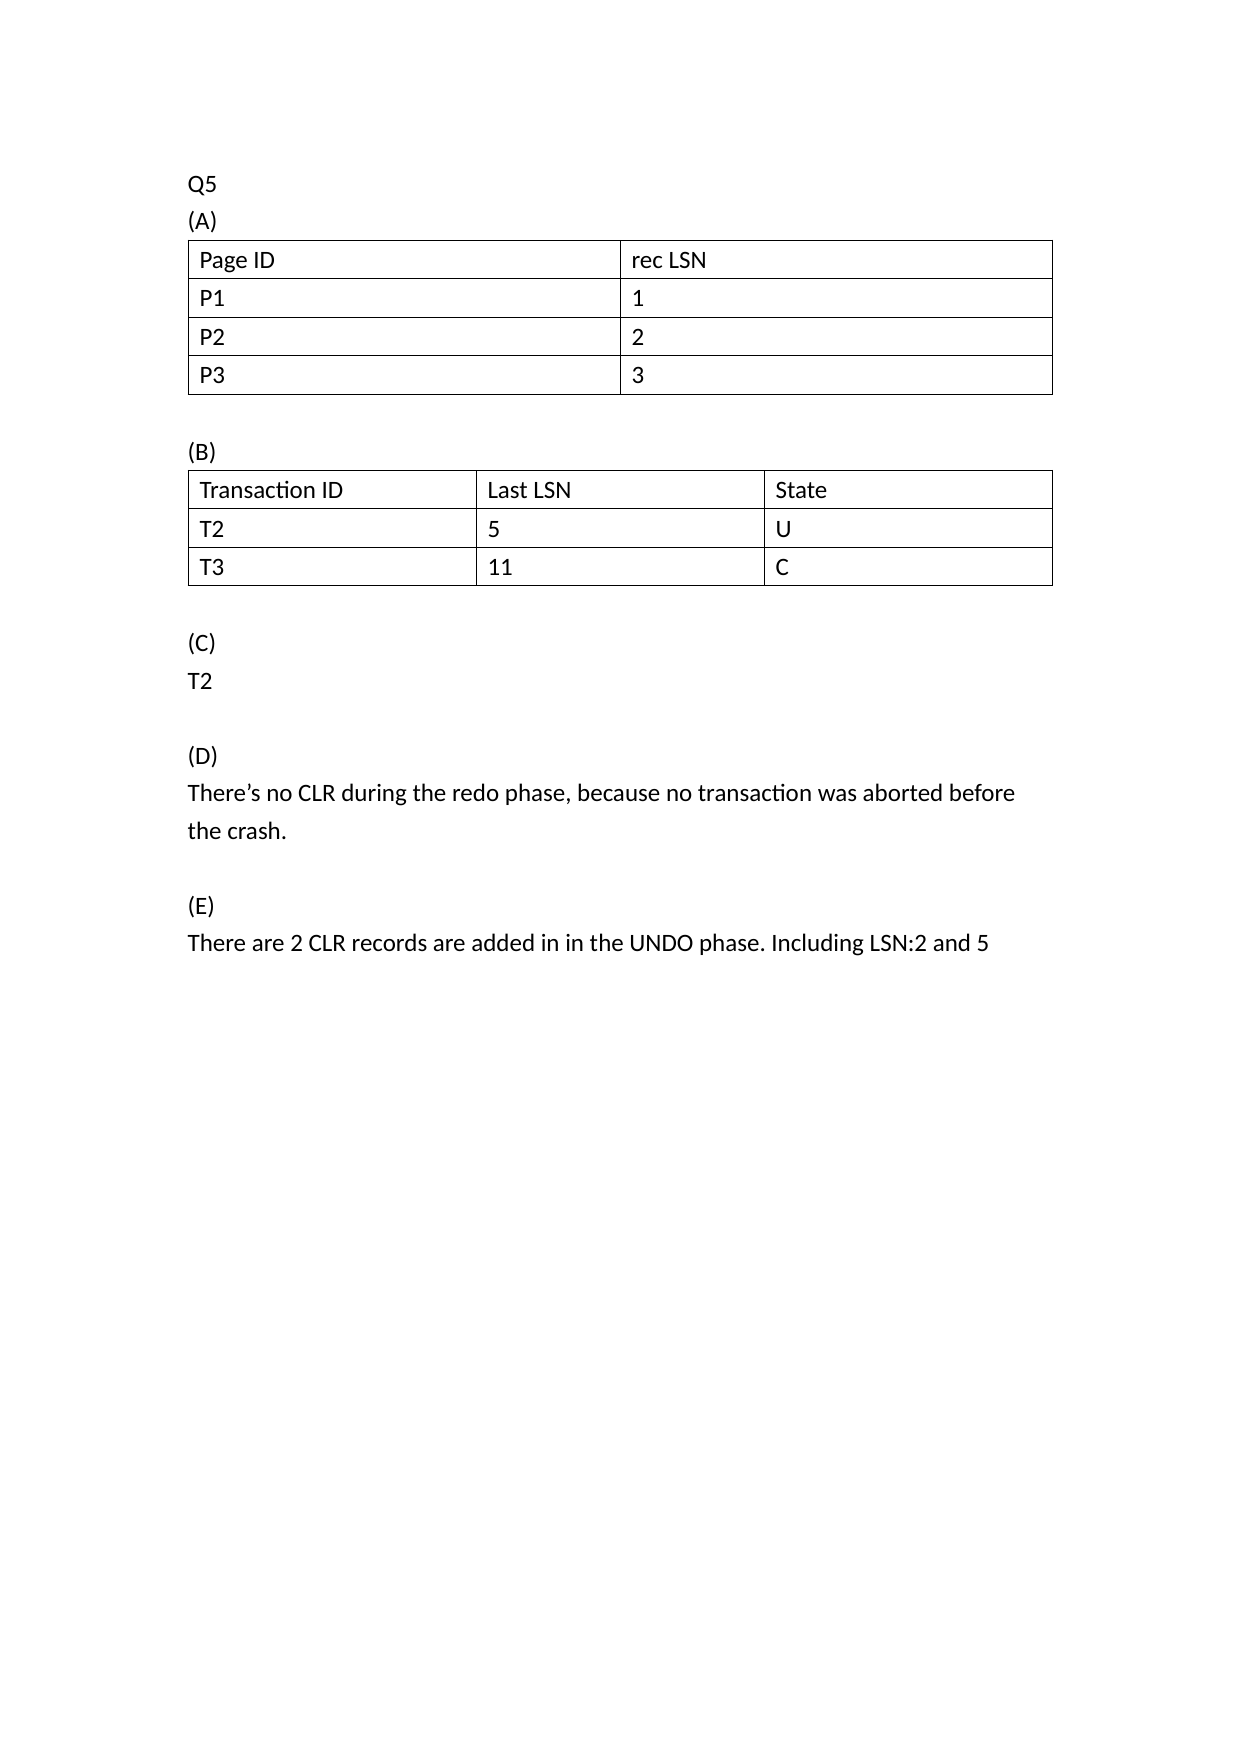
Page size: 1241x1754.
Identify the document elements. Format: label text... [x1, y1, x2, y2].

table_cell 1 [621, 279, 1052, 317]
text (D) [187, 736, 1053, 774]
table_cell 3 [621, 356, 1052, 394]
text (A) [187, 202, 1053, 239]
table_header Last LSN [477, 471, 764, 508]
table_header State [765, 471, 1052, 508]
table_cell 5 [477, 509, 764, 547]
table_cell C [765, 548, 1052, 585]
table_cell P1 [189, 279, 620, 317]
table_cell T3 [189, 548, 476, 585]
text (B) [187, 432, 1053, 470]
text There’s no CLR during the redo phase, because no transaction was aborted before the crash. [187, 774, 1053, 849]
table_cell T2 [189, 509, 476, 547]
table_cell U [765, 509, 1052, 547]
text There are 2 CLR records are added in in the UNDO phase. Including LSN:2 and 5 [187, 924, 1053, 961]
table_header Transaction ID [189, 471, 476, 508]
table_header rec LSN [621, 241, 1052, 278]
text (C) [187, 624, 1053, 661]
table_cell 2 [621, 318, 1052, 355]
table_cell P3 [189, 356, 620, 394]
text (E) [187, 886, 1053, 924]
text T2 [187, 661, 1053, 699]
table_header Page ID [189, 241, 620, 278]
text Q5 [187, 164, 1053, 202]
table_cell 11 [477, 548, 764, 585]
table_cell P2 [189, 318, 620, 355]
